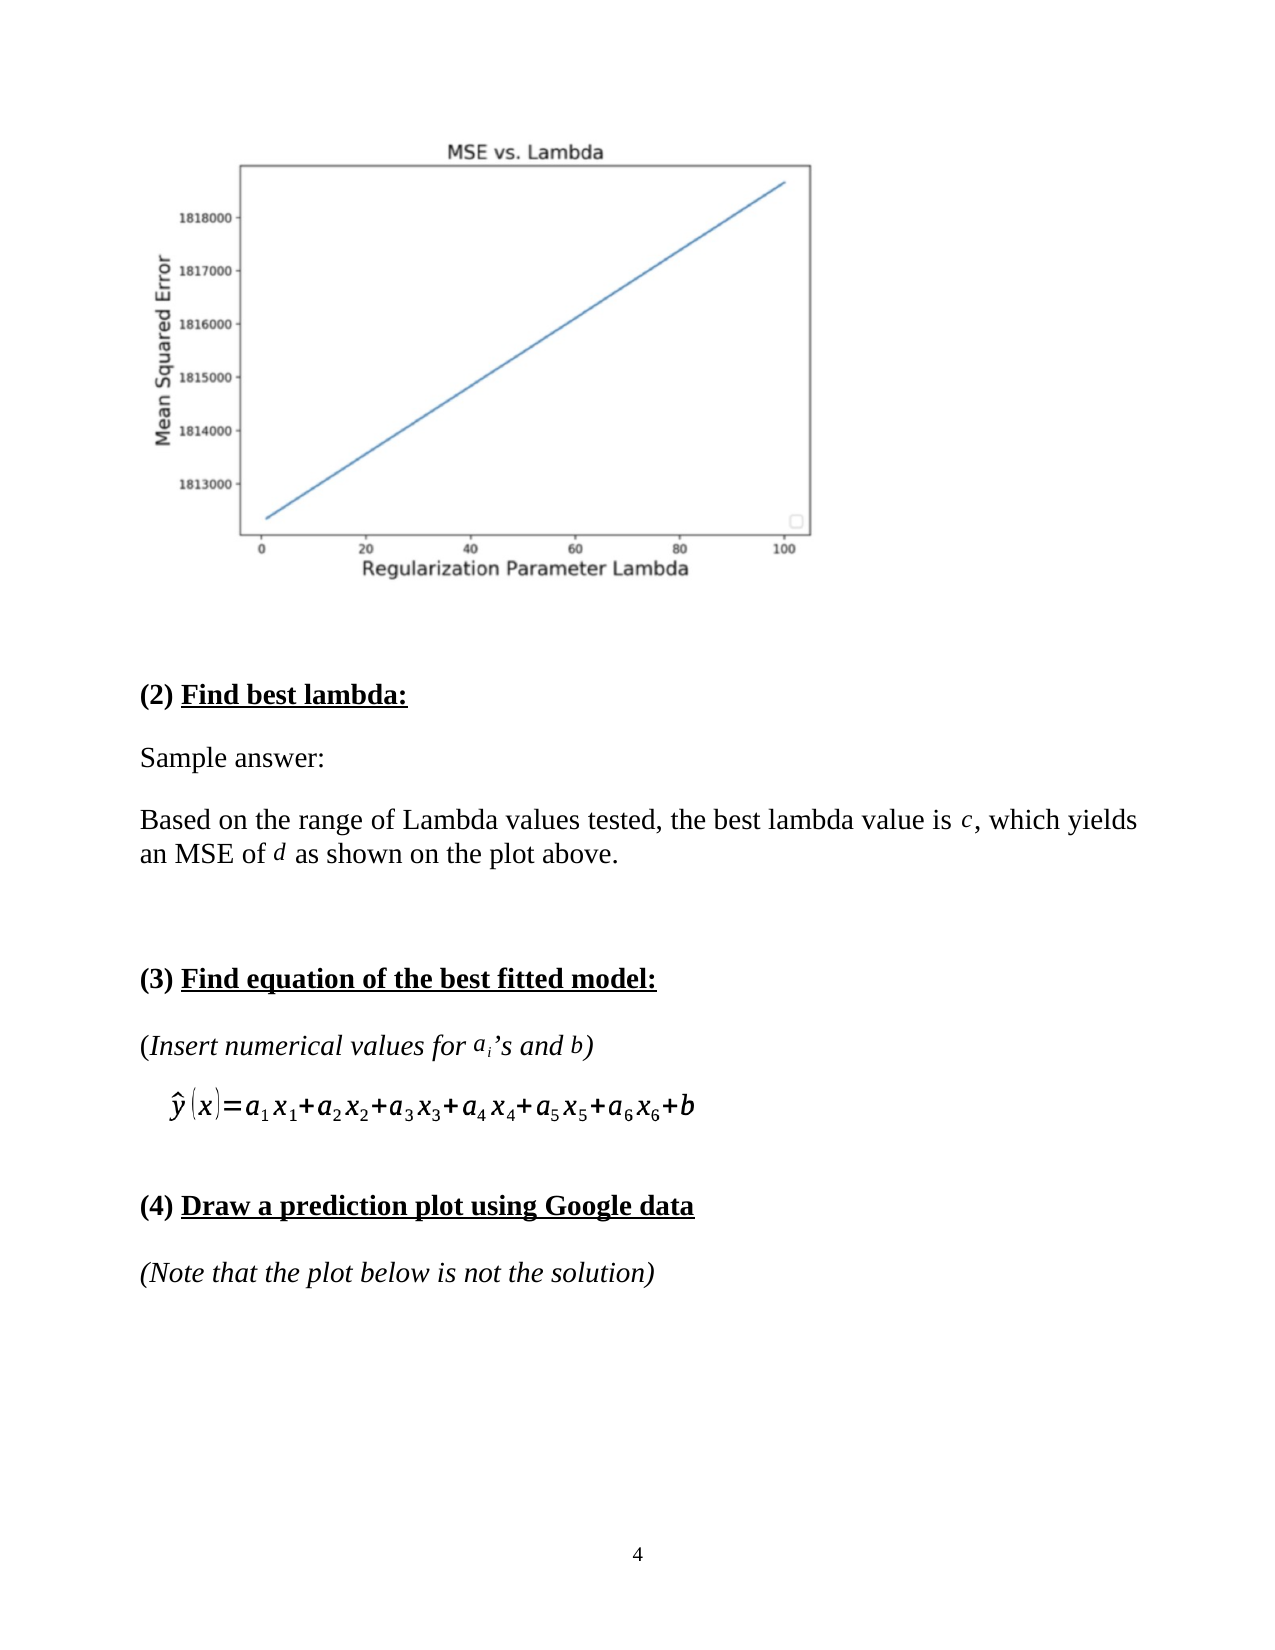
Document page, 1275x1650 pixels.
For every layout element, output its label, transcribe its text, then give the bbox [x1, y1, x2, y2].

text (3) Find equation of the best fitted model: [139, 961, 1117, 995]
text (Note that the plot below is not the solution) [139, 1255, 1117, 1289]
text (Insert numerical values for ’s and ) [139, 1028, 1117, 1062]
picture [139, 1062, 727, 1155]
text (2) Find best lambda: [139, 677, 1117, 711]
picture [139, 137, 834, 586]
text Based on the range of Lambda values tested, the best lambda value is , which yields an MSE of as shown on the plot above. [139, 802, 1137, 869]
text Sample answer: [139, 740, 1137, 773]
text (4) Draw a prediction plot using Google data [139, 1188, 1117, 1222]
